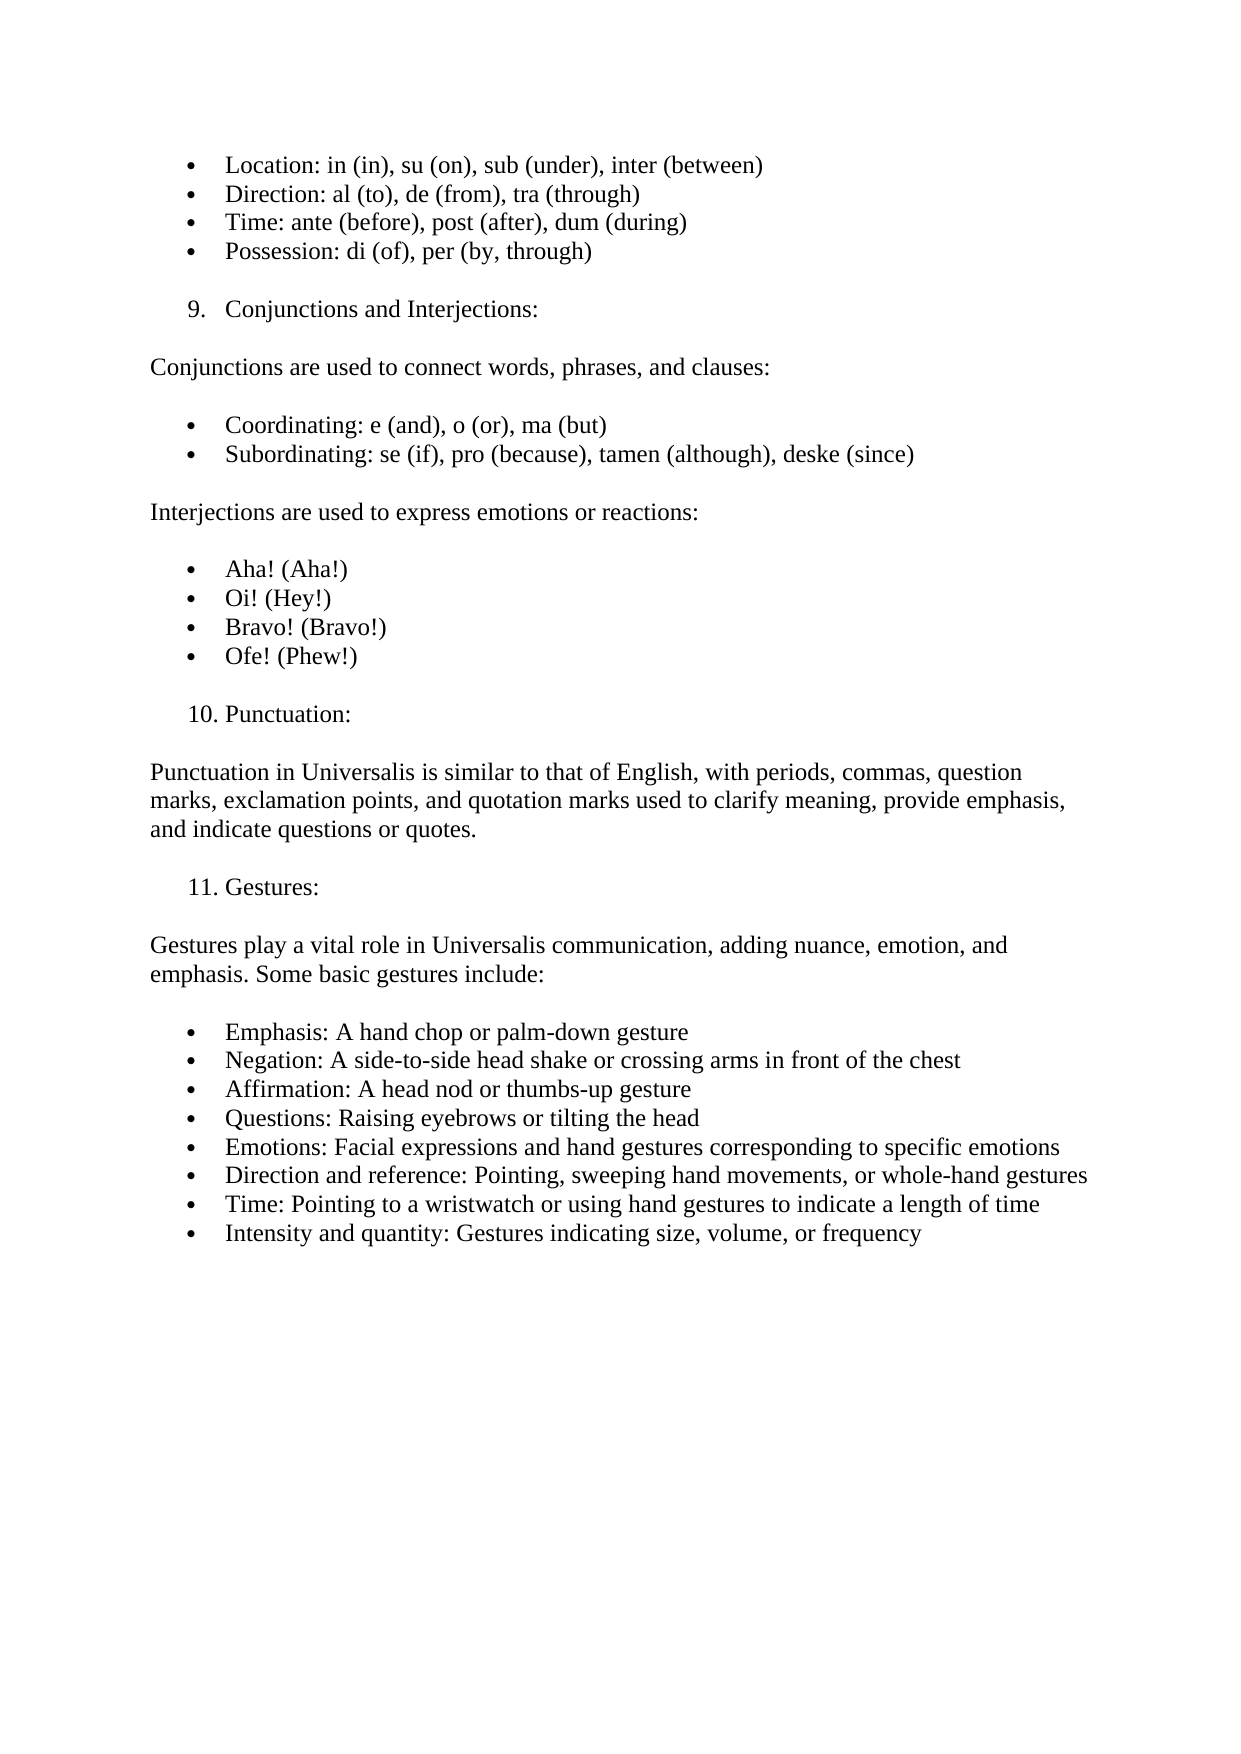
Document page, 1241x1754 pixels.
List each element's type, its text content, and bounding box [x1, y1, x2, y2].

text Interjections are used to express emotions or reactions: [150, 497, 1090, 525]
list Intensity and quantity: Gestures indicating size, volume, or frequency [187, 1218, 1090, 1247]
list Oi! (Hey!) [187, 583, 1090, 612]
list Direction: al (to), de (from), tra (through) [187, 179, 1090, 207]
list Possession: di (of), per (by, through) [187, 236, 1090, 265]
list Location: in (in), su (on), sub (under), inter (between) [187, 150, 1090, 179]
text Punctuation in Universalis is similar to that of English, with periods, commas, question marks, exclamation points, and quotation marks used to clarify meaning, provide emphasis, and indicate questions or quotes. [150, 757, 1090, 843]
text Conjunctions are used to connect words, phrases, and clauses: [150, 352, 1090, 381]
list Direction and reference: Pointing, sweeping hand movements, or whole-hand gestures [187, 1160, 1090, 1189]
list Punctuation: [187, 699, 1090, 727]
list Conjunctions and Interjections: [187, 294, 1090, 323]
list Emotions: Facial expressions and hand gestures corresponding to specific emotions [187, 1132, 1090, 1160]
text Gestures play a vital role in Universalis communication, adding nuance, emotion, and emphasis. Some basic gestures include: [150, 930, 1090, 987]
list Coordinating: e (and), o (or), ma (but) [187, 410, 1090, 439]
list Aha! (Aha!) [187, 554, 1090, 583]
list Gestures: [187, 872, 1090, 901]
list Affirmation: A head nod or thumbs-up gesture [187, 1074, 1090, 1103]
list Time: Pointing to a wristwatch or using hand gestures to indicate a length of time [187, 1189, 1090, 1218]
list Bravo! (Bravo!) [187, 612, 1090, 641]
list Ofe! (Phew!) [187, 641, 1090, 669]
list Time: ante (before), post (after), dum (during) [187, 207, 1090, 236]
list Questions: Raising eyebrows or tilting the head [187, 1103, 1090, 1132]
list Negation: A side-to-side head shake or crossing arms in front of the chest [187, 1045, 1090, 1074]
list Emphasis: A hand chop or palm-down gesture [187, 1017, 1090, 1045]
list Subordinating: se (if), pro (because), tamen (although), deske (since) [187, 439, 1090, 467]
